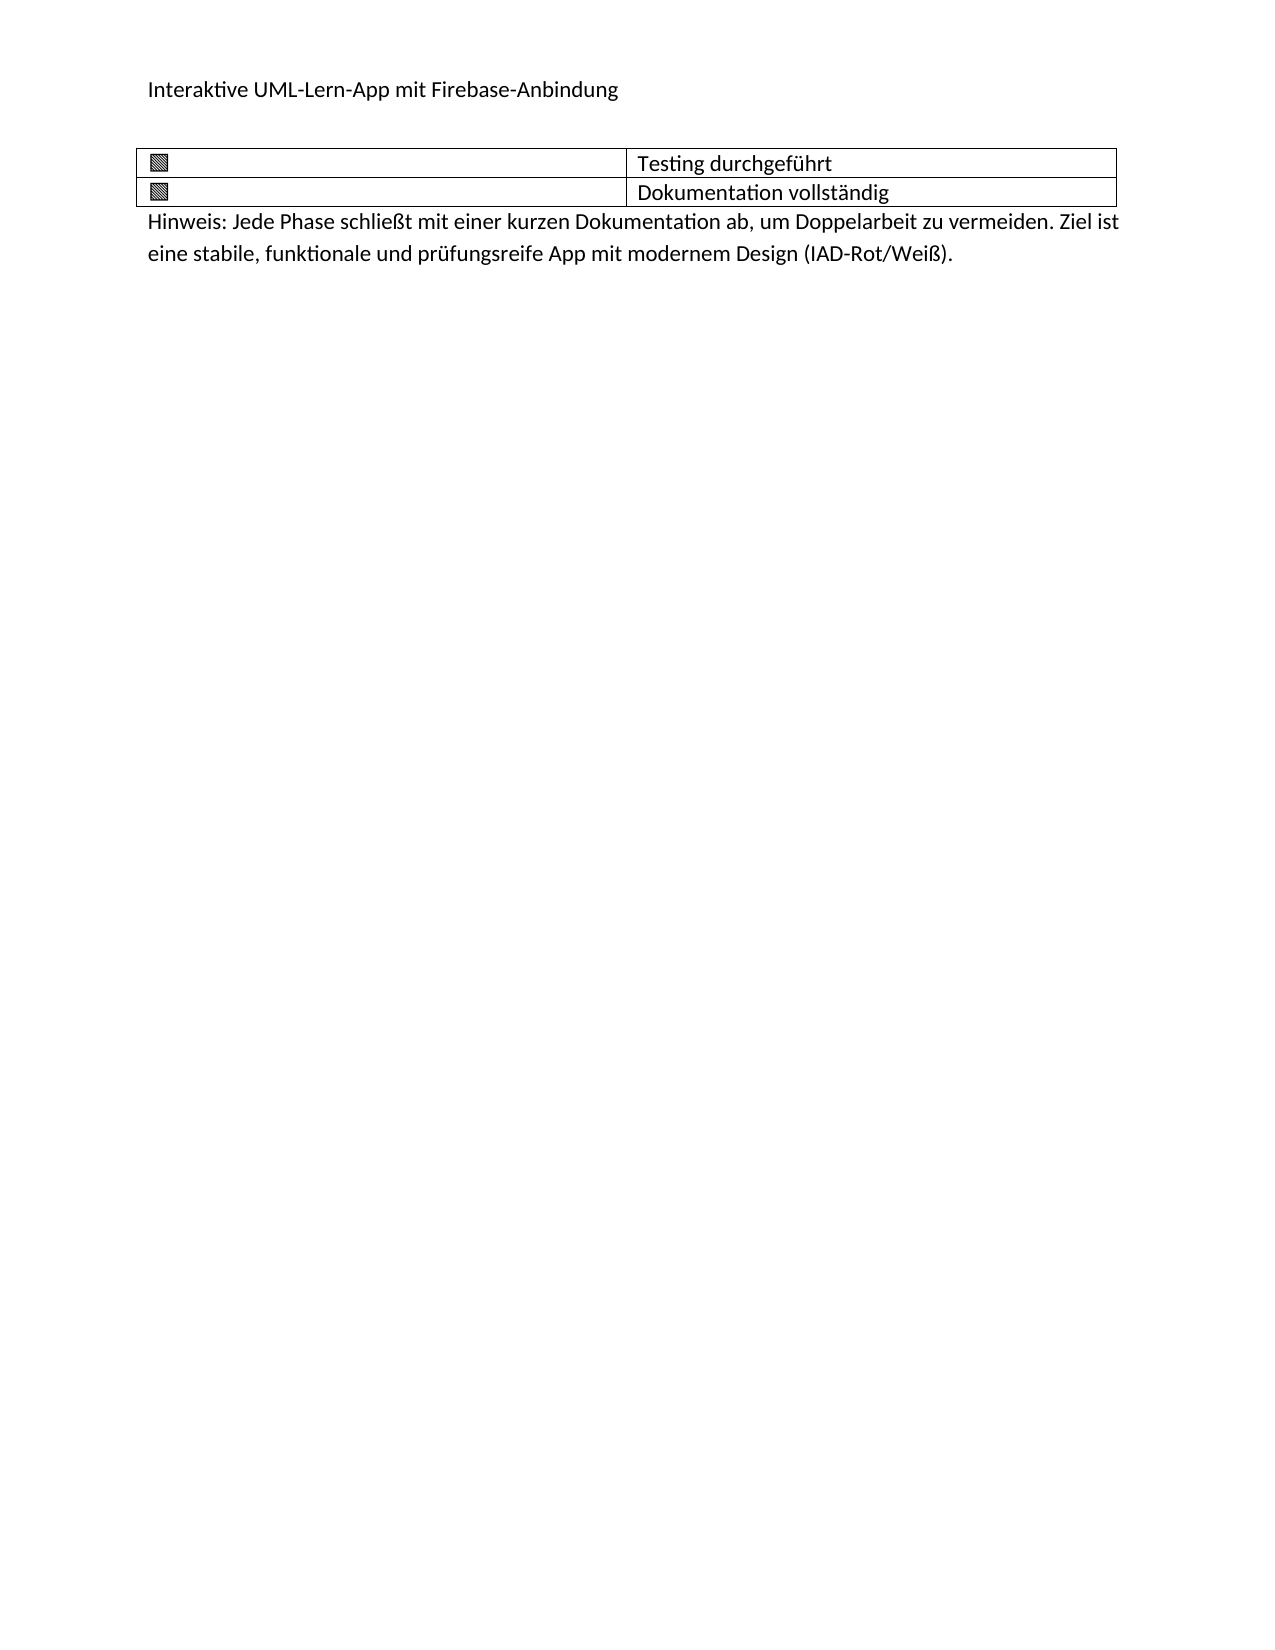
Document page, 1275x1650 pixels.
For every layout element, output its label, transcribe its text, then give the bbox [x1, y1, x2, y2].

table_cell 🟩 [137, 149, 626, 177]
table_cell 🟩 [137, 178, 626, 206]
table_cell Dokumentation vollständig [627, 178, 1116, 206]
table_cell Testing durchgeführt [627, 149, 1116, 177]
text Hinweis: Jede Phase schließt mit einer kurzen Dokumentation ab, um Doppelarbeit zu vermeiden. Ziel ist eine stabile, funktionale und prüfungsreife App mit modernem Design (IAD-Rot/Weiß). [148, 207, 1127, 267]
